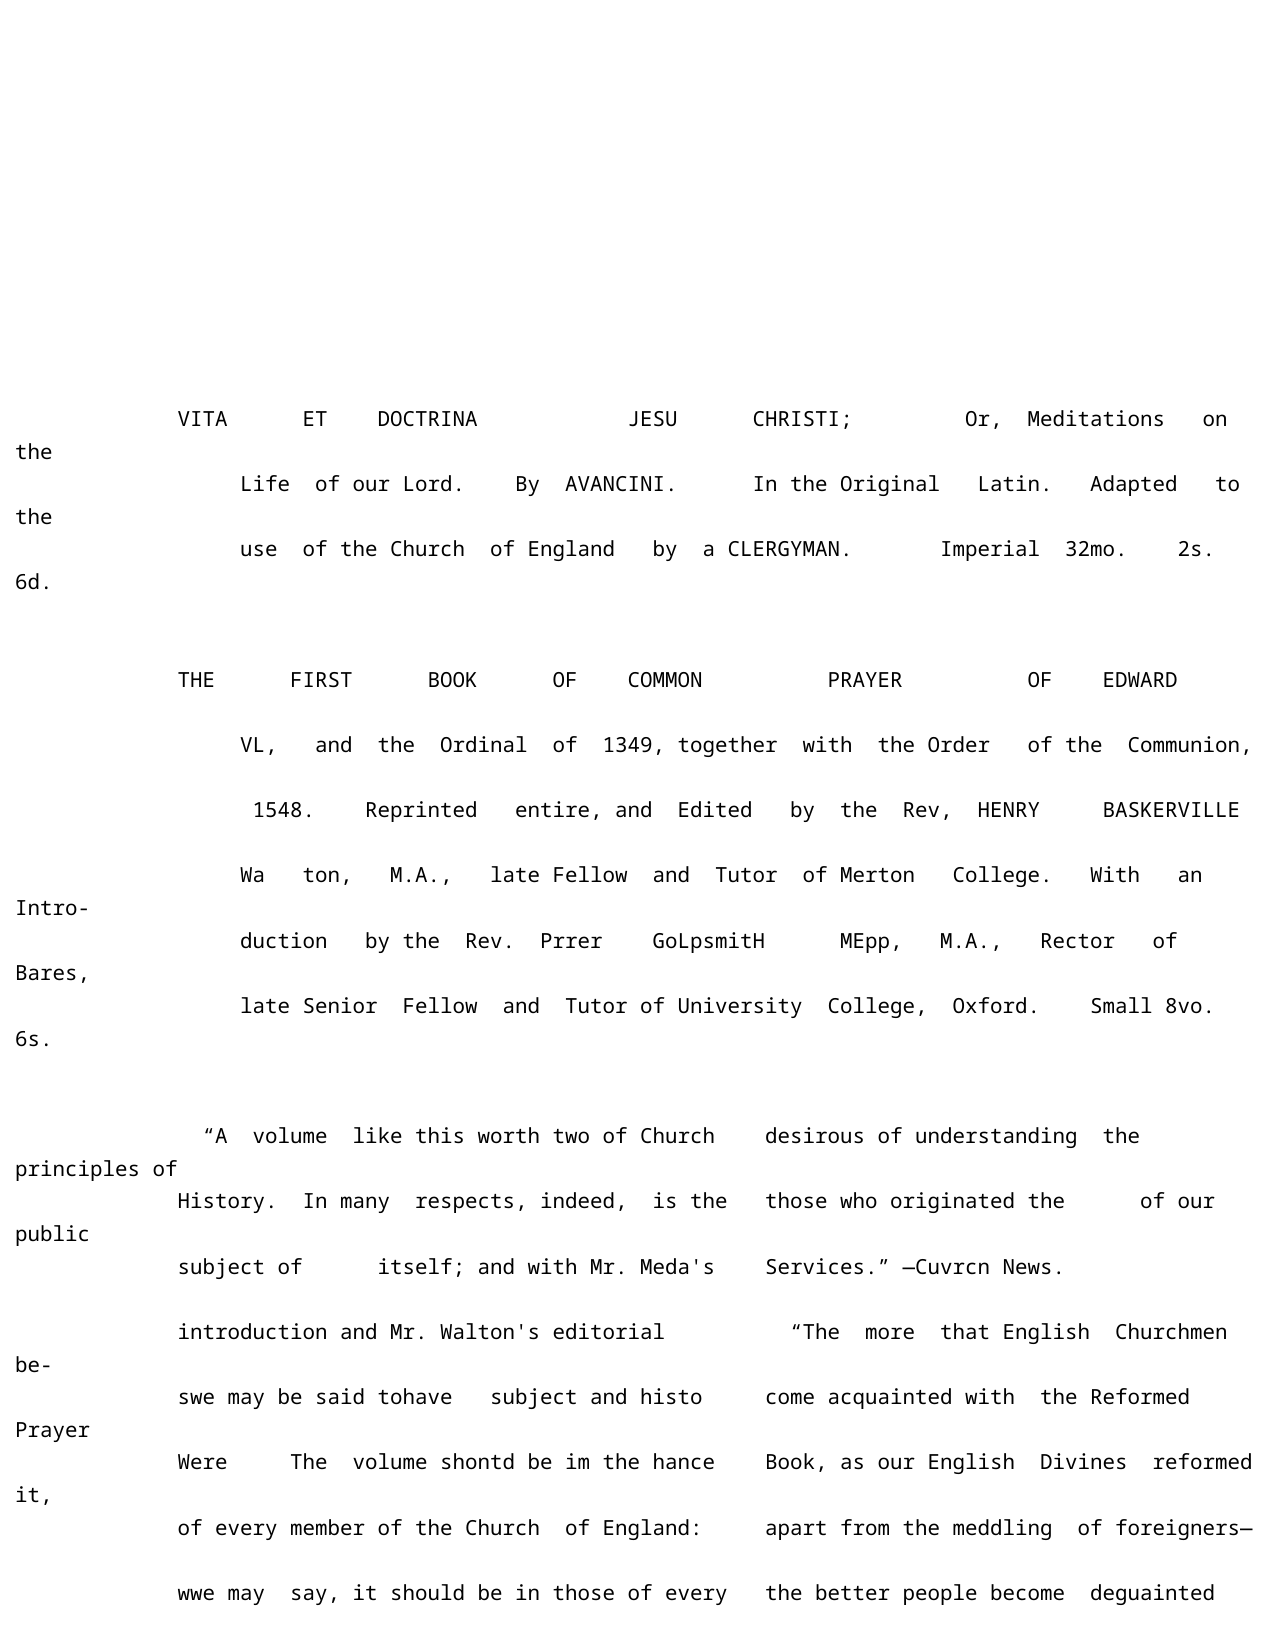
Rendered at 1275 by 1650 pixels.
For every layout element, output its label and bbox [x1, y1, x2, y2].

text [15, 15, 1260, 1606]
